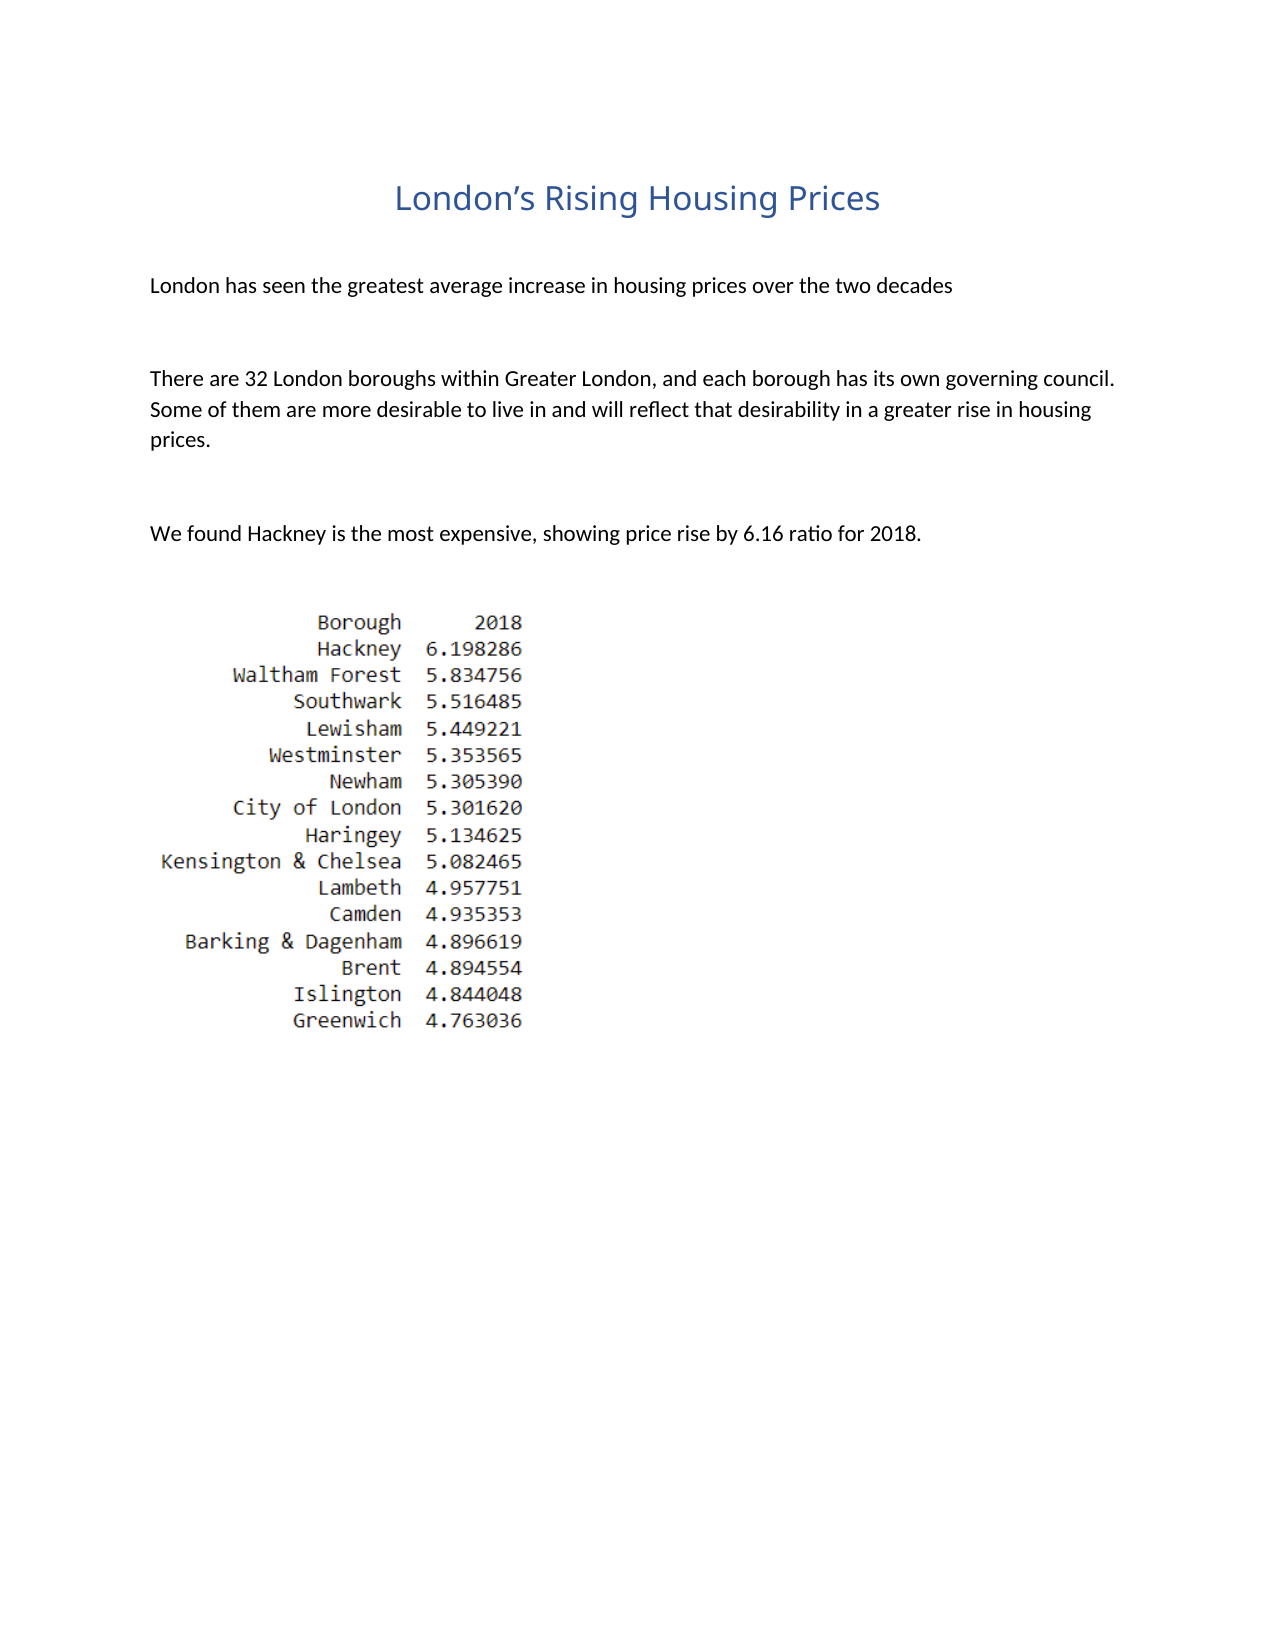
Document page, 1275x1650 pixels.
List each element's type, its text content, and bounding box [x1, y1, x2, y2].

picture [150, 612, 548, 1040]
text There are 32 London boroughs within Greater London, and each borough has its own governing council. Some of them are more desirable to live in and will reflect that desirability in a greater rise in housing prices. [150, 364, 1125, 453]
text We found Hackney is the most expensive, showing price rise by 6.16 ratio for 2018. [150, 519, 1125, 547]
subtitle London’s Rising Housing Prices [150, 175, 1125, 220]
text London has seen the greatest average increase in housing prices over the two decades [150, 271, 1125, 299]
